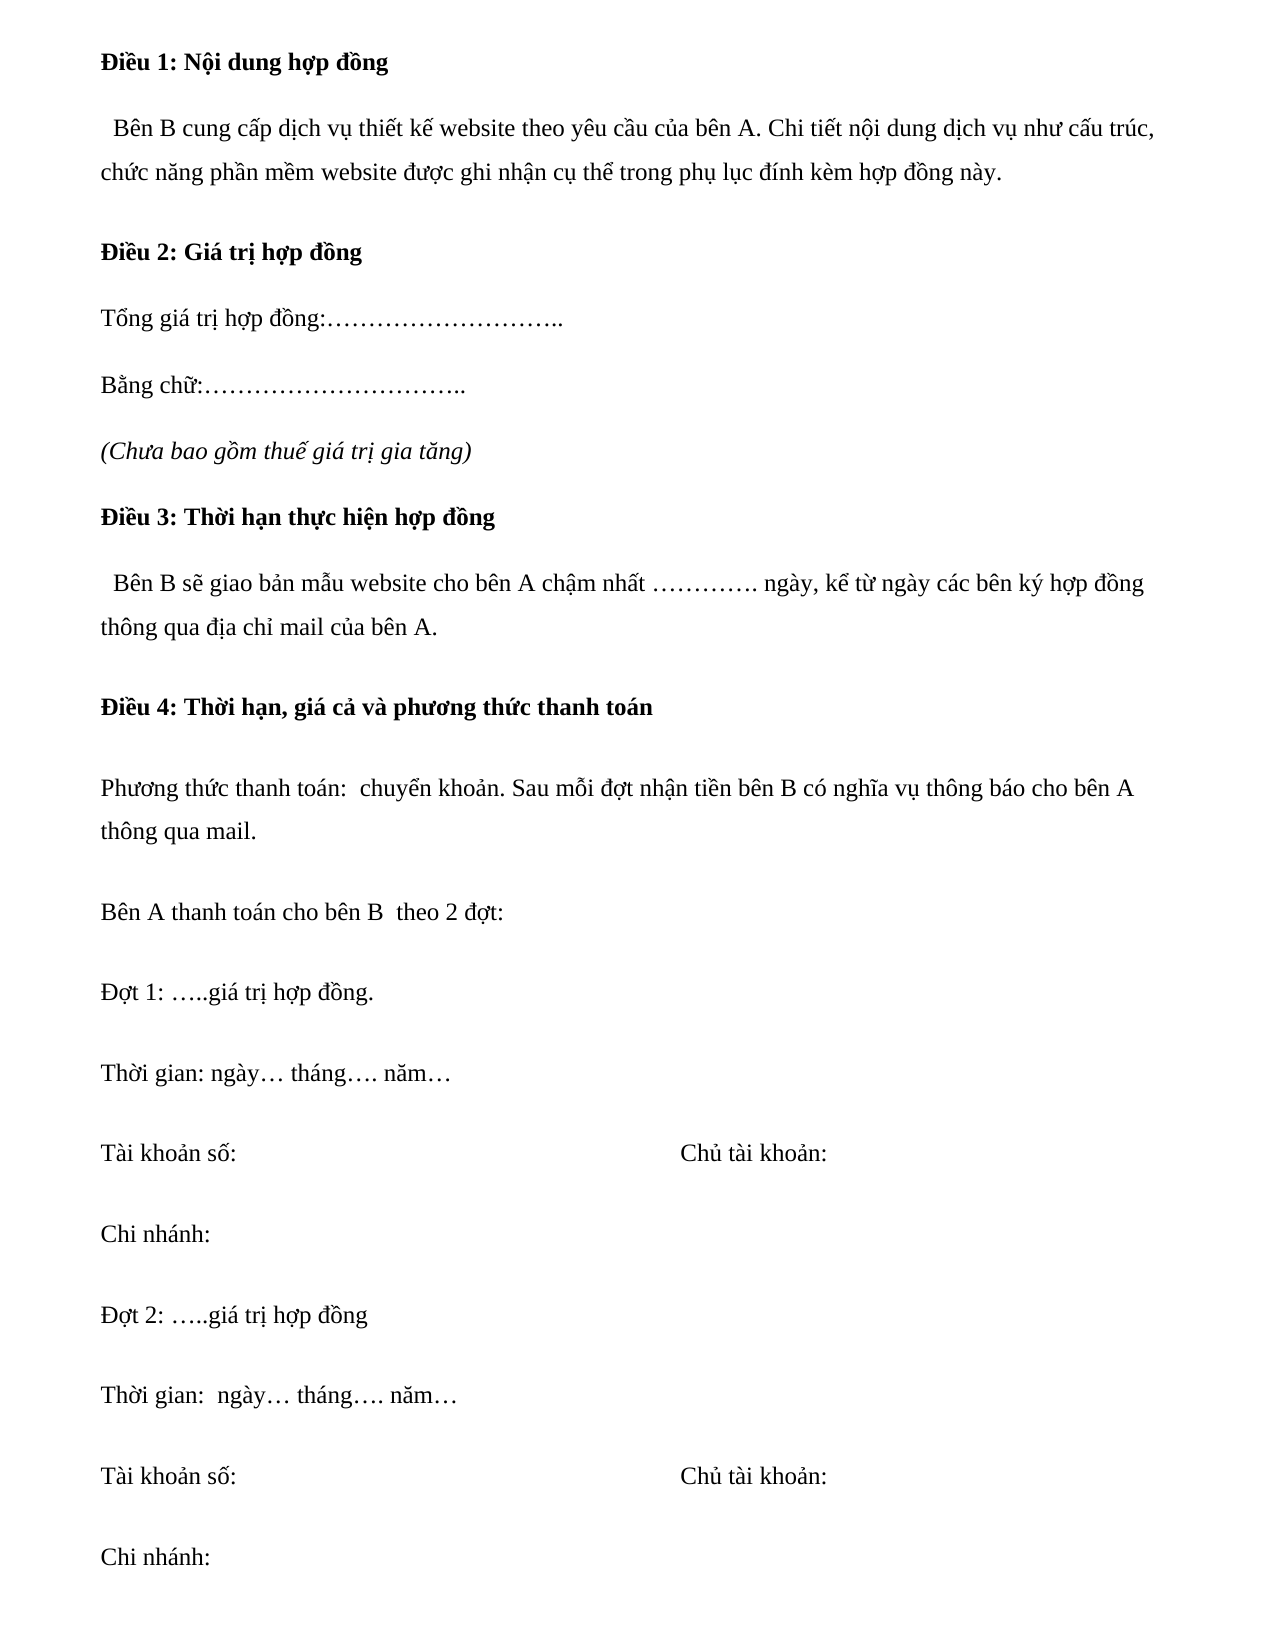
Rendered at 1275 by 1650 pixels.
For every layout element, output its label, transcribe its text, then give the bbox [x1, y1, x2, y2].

text Đợt 1: …..giá trị hợp đồng. [100, 977, 1174, 1006]
text Chi nhánh: [100, 1219, 1174, 1248]
text Bên B sẽ giao bản mẫu website cho bên A chậm nhất …………. ngày, kể từ ngày các bên ký hợp đồng thông qua địa chỉ mail của bên A. [100, 568, 1174, 640]
text Tài khoản số: Chủ tài khoản: [100, 1461, 1174, 1490]
text Điều 1: Nội dung hợp đồng [100, 47, 1174, 76]
text Bên A thanh toán cho bên B theo 2 đợt: [100, 897, 1174, 925]
text Tổng giá trị hợp đồng:……………………….. [100, 303, 1174, 332]
text Bằng chữ:………………………….. [100, 370, 1174, 398]
text Điều 3: Thời hạn thực hiện hợp đồng [100, 502, 1174, 531]
text Phương thức thanh toán: chuyển khoản. Sau mỗi đợt nhận tiền bên B có nghĩa vụ thông báo cho bên A thông qua mail. [100, 773, 1174, 845]
text Bên B cung cấp dịch vụ thiết kế website theo yêu cầu của bên A. Chi tiết nội dung dịch vụ như cấu trúc, chức năng phần mềm website được ghi nhận cụ thể trong phụ lục đính kèm hợp đồng này. [100, 113, 1174, 185]
text Điều 2: Giá trị hợp đồng [100, 237, 1174, 266]
text Thời gian: ngày… tháng…. năm… [100, 1380, 1174, 1409]
text Điều 4: Thời hạn, giá cả và phương thức thanh toán [100, 692, 1174, 721]
text (Chưa bao gồm thuế giá trị gia tăng) [100, 436, 1174, 465]
text Đợt 2: …..giá trị hợp đồng [100, 1300, 1174, 1328]
text Chi nhánh: [100, 1542, 1174, 1570]
text Tài khoản số: Chủ tài khoản: [100, 1138, 1174, 1167]
text Thời gian: ngày… tháng…. năm… [100, 1058, 1174, 1087]
